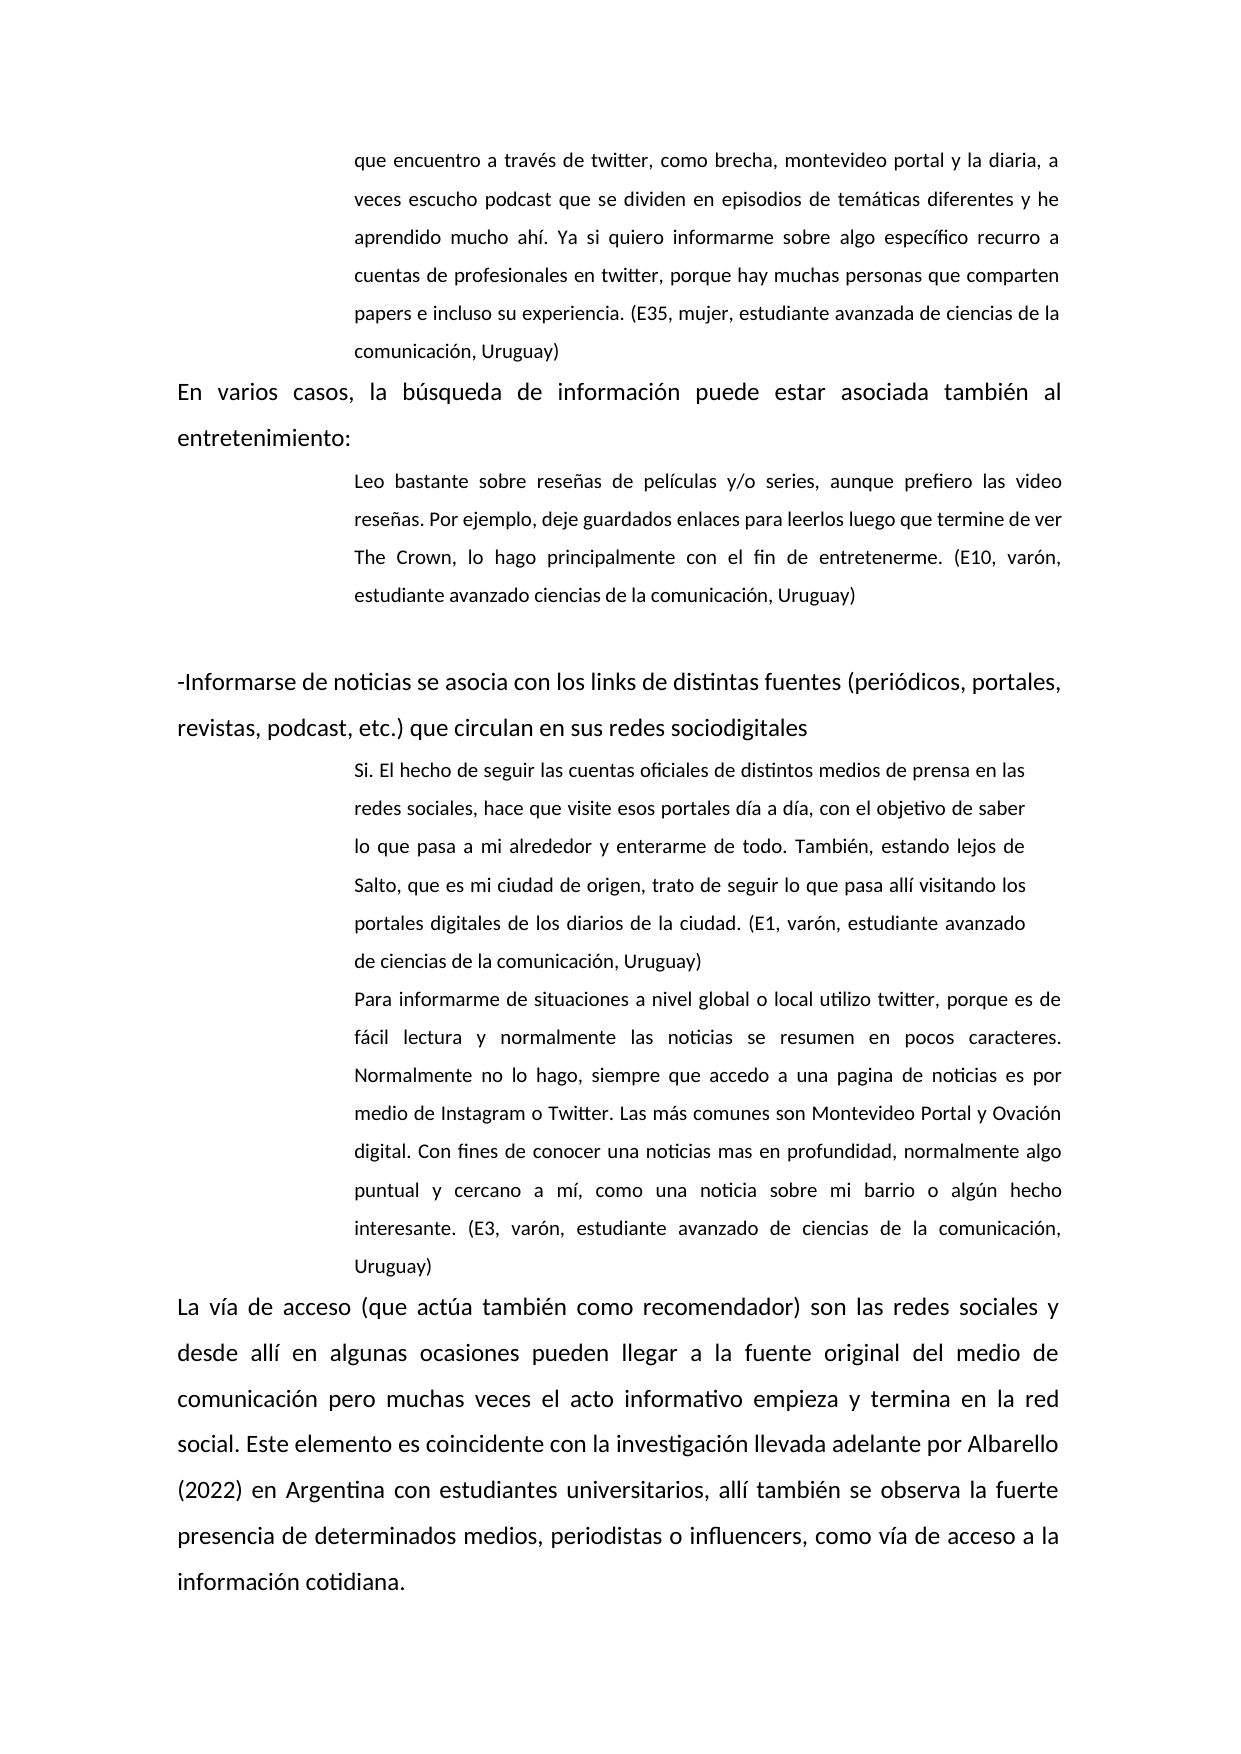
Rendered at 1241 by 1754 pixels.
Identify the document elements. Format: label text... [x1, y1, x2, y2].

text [354, 148, 1061, 364]
text Leo bastante sobre reseñas de películas y/o series, aunque prefiero las video reseñas. Por ejemplo, deje guardados enlaces para leerlos luego que termine de ver The Crown, lo hago principalmente con el fin de entretenerme. (E10, varón, estudiante avanzado ciencias de la comunicación, Uruguay) [354, 468, 1063, 608]
text La vía de acceso (que actúa también como recomendador) son las redes sociales y desde allí en algunas ocasiones pueden llegar a la fuente original del medio de comunicación pero muchas veces el acto informativo empieza y termina en la red social. Este elemento es coincidente con la investigación llevada adelante por Albarello (2022) en Argentina con estudiantes universitarios, allí también se observa la fuerte presencia de determinados medios, periodistas o influencers, como vía de acceso a la información cotidiana. [177, 1291, 1061, 1596]
text En varios casos, la búsqueda de información puede estar asociada también al entretenimiento: [177, 376, 1063, 453]
text -Informarse de noticias se asocia con los links de distintas fuentes (periódicos, portales, revistas, podcast, etc.) que circulan en sus redes sociodigitales [177, 666, 1063, 742]
text Si. El hecho de seguir las cuentas oficiales de distintos medios de prensa en las redes sociales, hace que visite esos portales día a día, con el objetivo de saber lo que pasa a mi alrededor y enterarme de todo. También, estando lejos de Salto, que es mi ciudad de origen, trato de seguir lo que pasa allí visitando los portales digitales de los diarios de la ciudad. (E1, varón, estudiante avanzado de ciencias de la comunicación, Uruguay) [354, 757, 1027, 973]
text Para informarme de situaciones a nivel global o local utilizo twitter, porque es de fácil lectura y normalmente las noticias se resumen en pocos caracteres. Normalmente no lo hago, siempre que accedo a una pagina de noticias es por medio de Instagram o Twitter. Las más comunes son Montevideo Portal y Ovación digital. Con fines de conocer una noticias mas en profundidad, normalmente algo puntual y cercano a mí, como una noticia sobre mi barrio o algún hecho interesante. (E3, varón, estudiante avanzado de ciencias de la comunicación, Uruguay) [354, 986, 1063, 1278]
